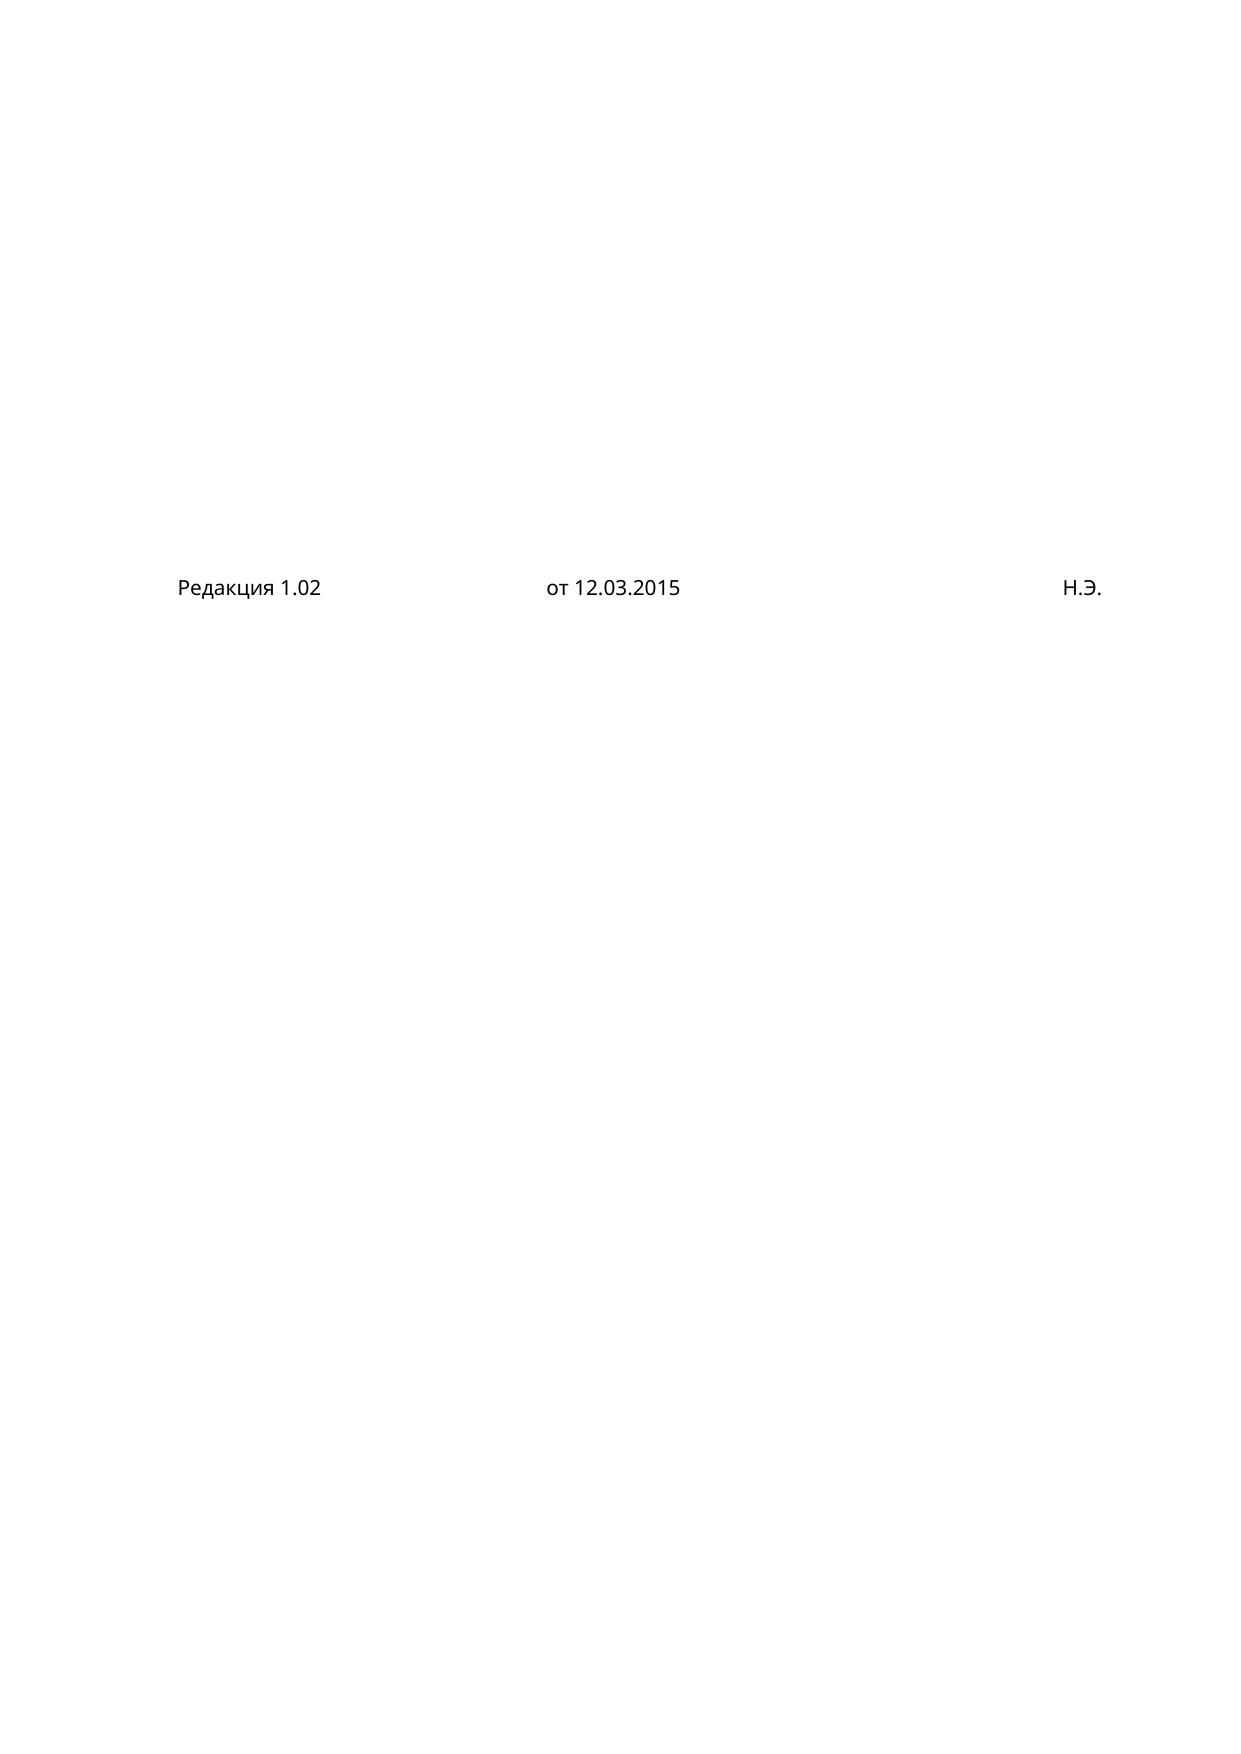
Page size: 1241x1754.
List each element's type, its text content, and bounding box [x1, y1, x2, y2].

text Редакция 1.02 от 12.03.2015 Н.Э. [177, 573, 1152, 602]
